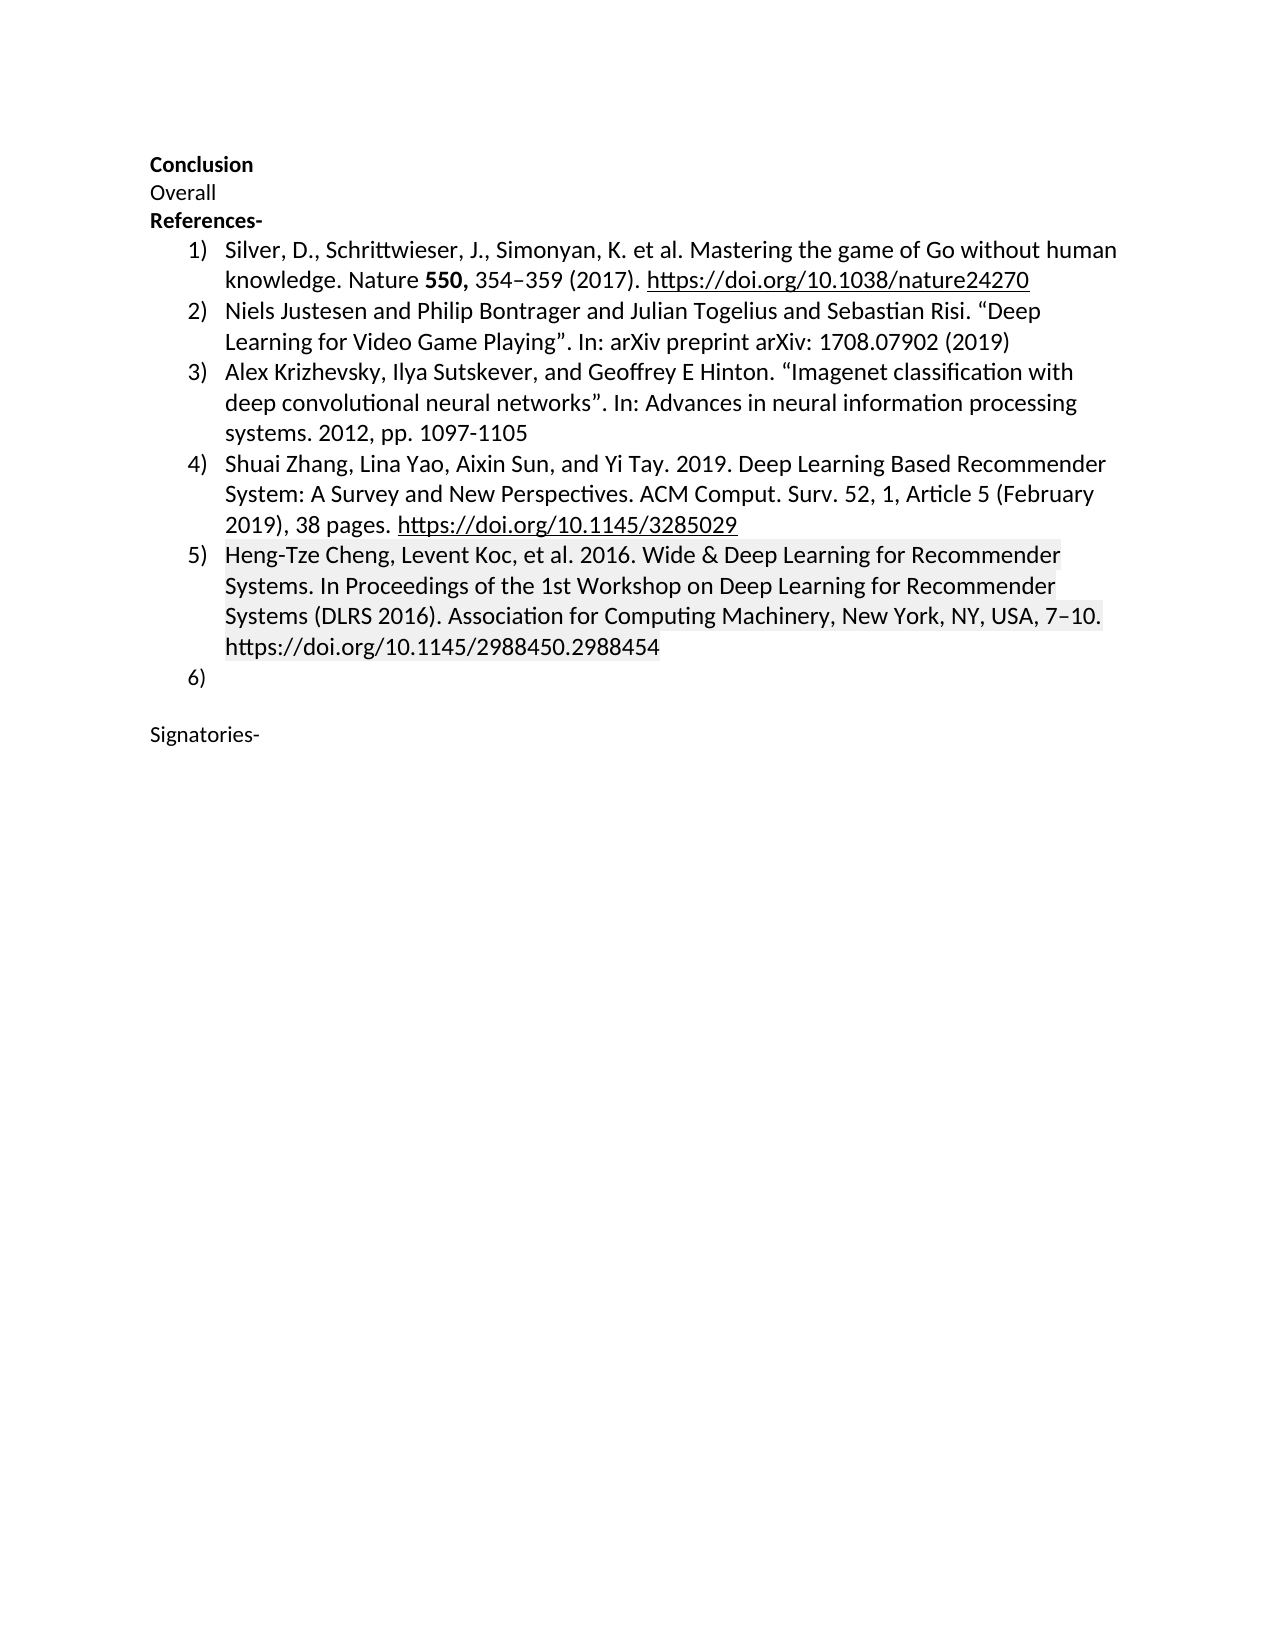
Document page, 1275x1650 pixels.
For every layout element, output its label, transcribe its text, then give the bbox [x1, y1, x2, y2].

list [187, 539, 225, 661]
text Signatories- [150, 721, 1125, 749]
text References- [150, 206, 1125, 234]
list Alex Krizhevsky, Ilya Sutskever, and Geoffrey E Hinton. “Imagenet classification with deep convolutional neural networks”. In: Advances in neural information processing systems. 2012, pp. 1097-1105 [528, 356, 1125, 448]
list Heng-Tze Cheng, Levent Koc, et al. 2016. Wide & Deep Learning for Recommender Systems. In Proceedings of the 1st Workshop on Deep Learning for Recommender Systems (DLRS 2016). Association for Computing Machinery, New York, NY, USA, 7–10. https://doi.org/10.1145/2988450.2988454 [660, 539, 1125, 661]
text Overall [150, 178, 600, 206]
list Silver, D., Schrittwieser, J., Simonyan, K. et al. Mastering the game of Go without human knowledge. Nature 550, 354–359 (2017). https://doi.org/10.1038/nature24270 [187, 234, 1125, 295]
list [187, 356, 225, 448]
text Conclusion [150, 150, 600, 178]
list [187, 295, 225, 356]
list Shuai Zhang, Lina Yao, Aixin Sun, and Yi Tay. 2019. Deep Learning Based Recommender System: A Survey and New Perspectives. ACM Comput. Surv. 52, 1, Article 5 (February 2019), 38 pages. https://doi.org/10.1145/3285029 [187, 448, 1125, 539]
